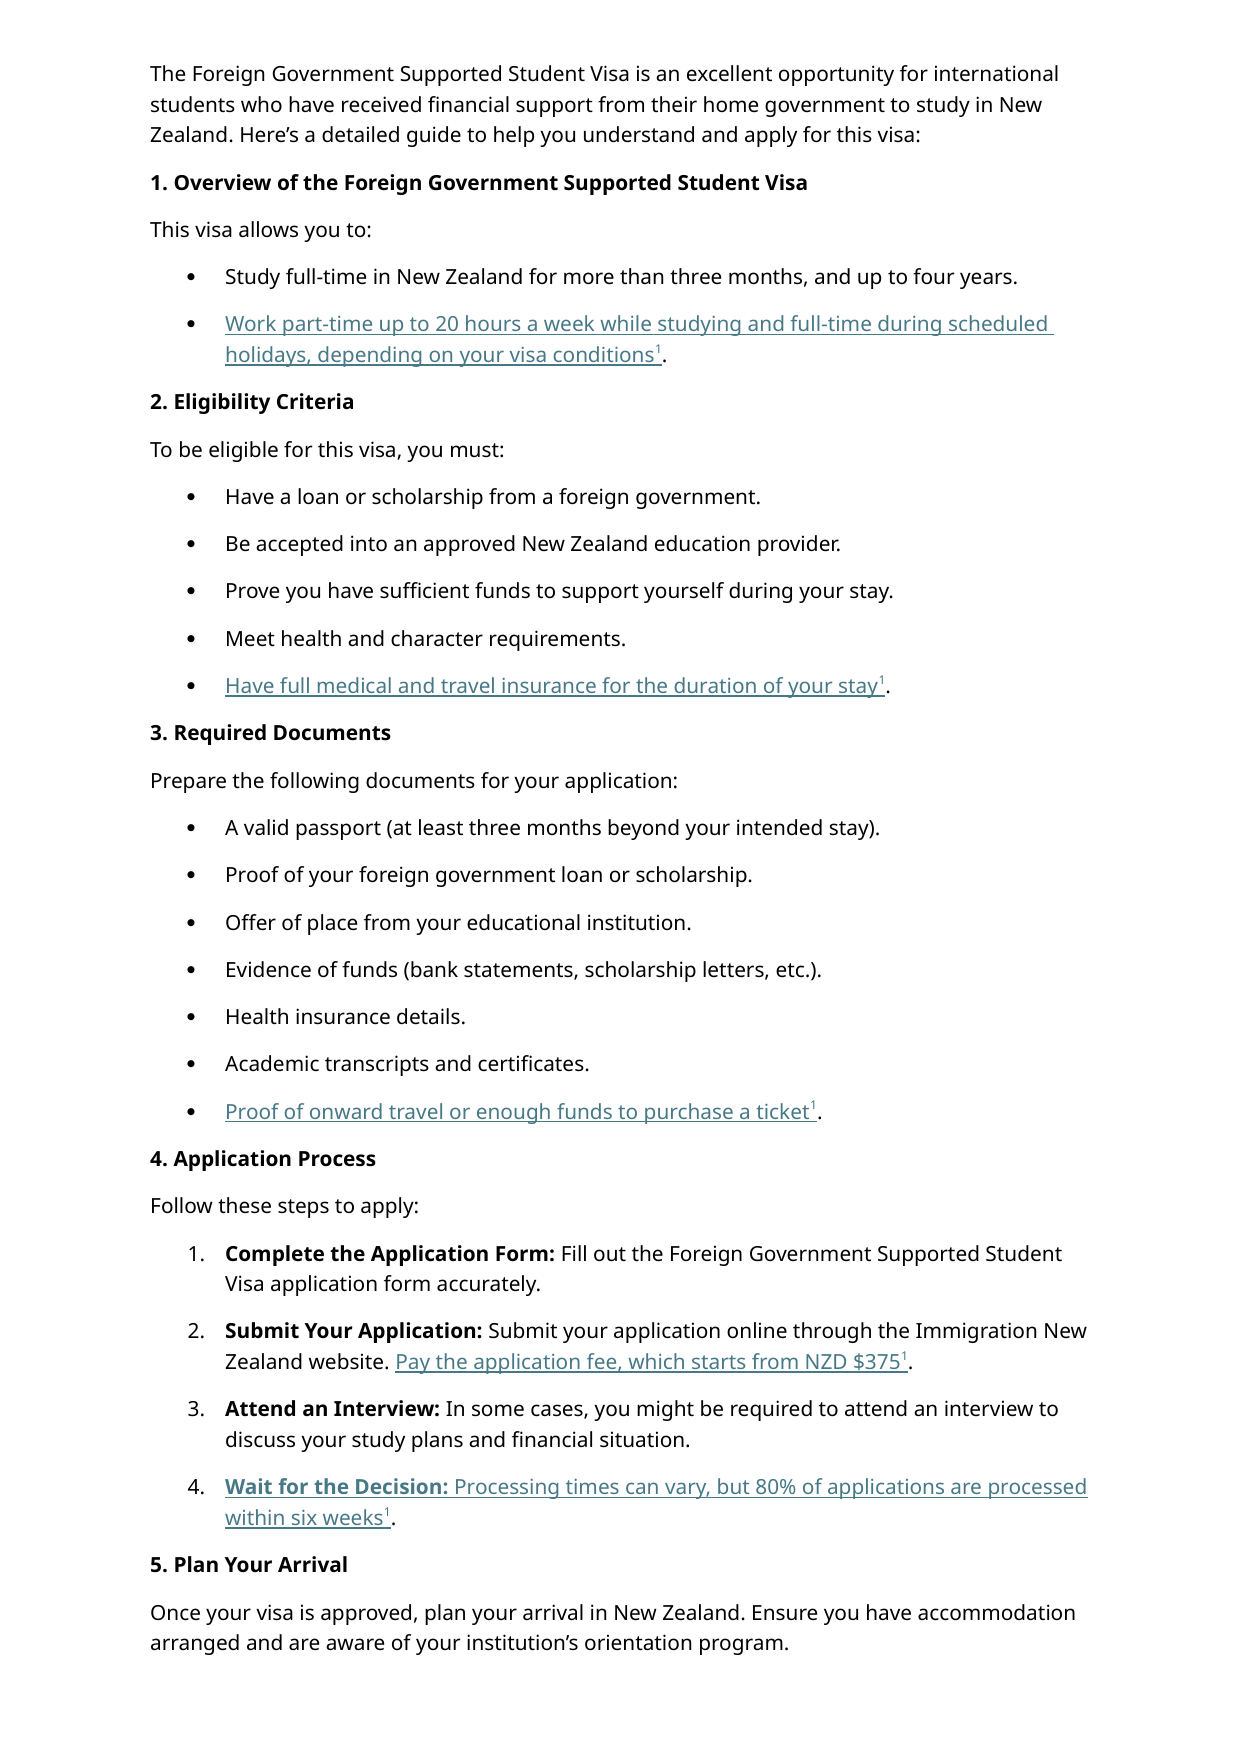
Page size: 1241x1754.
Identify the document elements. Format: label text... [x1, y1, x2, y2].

list Prove you have sufficient funds to support yourself during your stay. [187, 577, 1090, 605]
text The Foreign Government Supported Student Visa is an excellent opportunity for international students who have received financial support from their home government to study in New Zealand. Here’s a detailed guide to help you understand and apply for this visa: [150, 59, 1090, 149]
list Meet health and character requirements. [187, 624, 1090, 652]
list Attend an Interview: In some cases, you might be required to attend an interview to discuss your study plans and financial situation. [187, 1394, 1090, 1454]
text Follow these steps to apply: [150, 1191, 1090, 1220]
text Prepare the following documents for your application: [150, 766, 1090, 794]
list Work part-time up to 20 hours a week while studying and full-time during scheduled holidays, depending on your visa conditions1. [187, 309, 1090, 369]
list Study full-time in New Zealand for more than three months, and up to four years. [187, 262, 1090, 291]
list Wait for the Decision: Processing times can vary, but 80% of applications are processed within six weeks1. [187, 1472, 1090, 1532]
list Proof of onward travel or enough funds to purchase a ticket1. [187, 1097, 1090, 1125]
list Proof of your foreign government loan or scholarship. [187, 860, 1090, 889]
text This visa allows you to: [150, 215, 1090, 243]
text 4. Application Process [150, 1144, 1090, 1173]
list A valid passport (at least three months beyond your intended stay). [187, 813, 1090, 842]
text 3. Required Documents [150, 718, 1090, 747]
list Have a loan or scholarship from a foreign government. [187, 482, 1090, 511]
text 1. Overview of the Foreign Government Supported Student Visa [150, 168, 1090, 196]
list Be accepted into an approved New Zealand education provider. [187, 529, 1090, 558]
list Academic transcripts and certificates. [187, 1049, 1090, 1078]
text 5. Plan Your Arrival [150, 1550, 1090, 1579]
list Submit Your Application: Submit your application online through the Immigration New Zealand website. Pay the application fee, which starts from NZD $3751. [187, 1317, 1090, 1376]
list Complete the Application Form: Fill out the Foreign Government Supported Student Visa application form accurately. [187, 1239, 1090, 1298]
list Have full medical and travel insurance for the duration of your stay1. [187, 671, 1090, 700]
list Evidence of funds (bank statements, scholarship letters, etc.). [187, 955, 1090, 983]
text 2. Eligibility Criteria [150, 387, 1090, 416]
list Offer of place from your educational institution. [187, 908, 1090, 936]
text Once your visa is approved, plan your arrival in New Zealand. Ensure you have accommodation arranged and are aware of your institution’s orientation program. [150, 1598, 1090, 1657]
list Health insurance details. [187, 1002, 1090, 1031]
text To be eligible for this visa, you must: [150, 435, 1090, 463]
